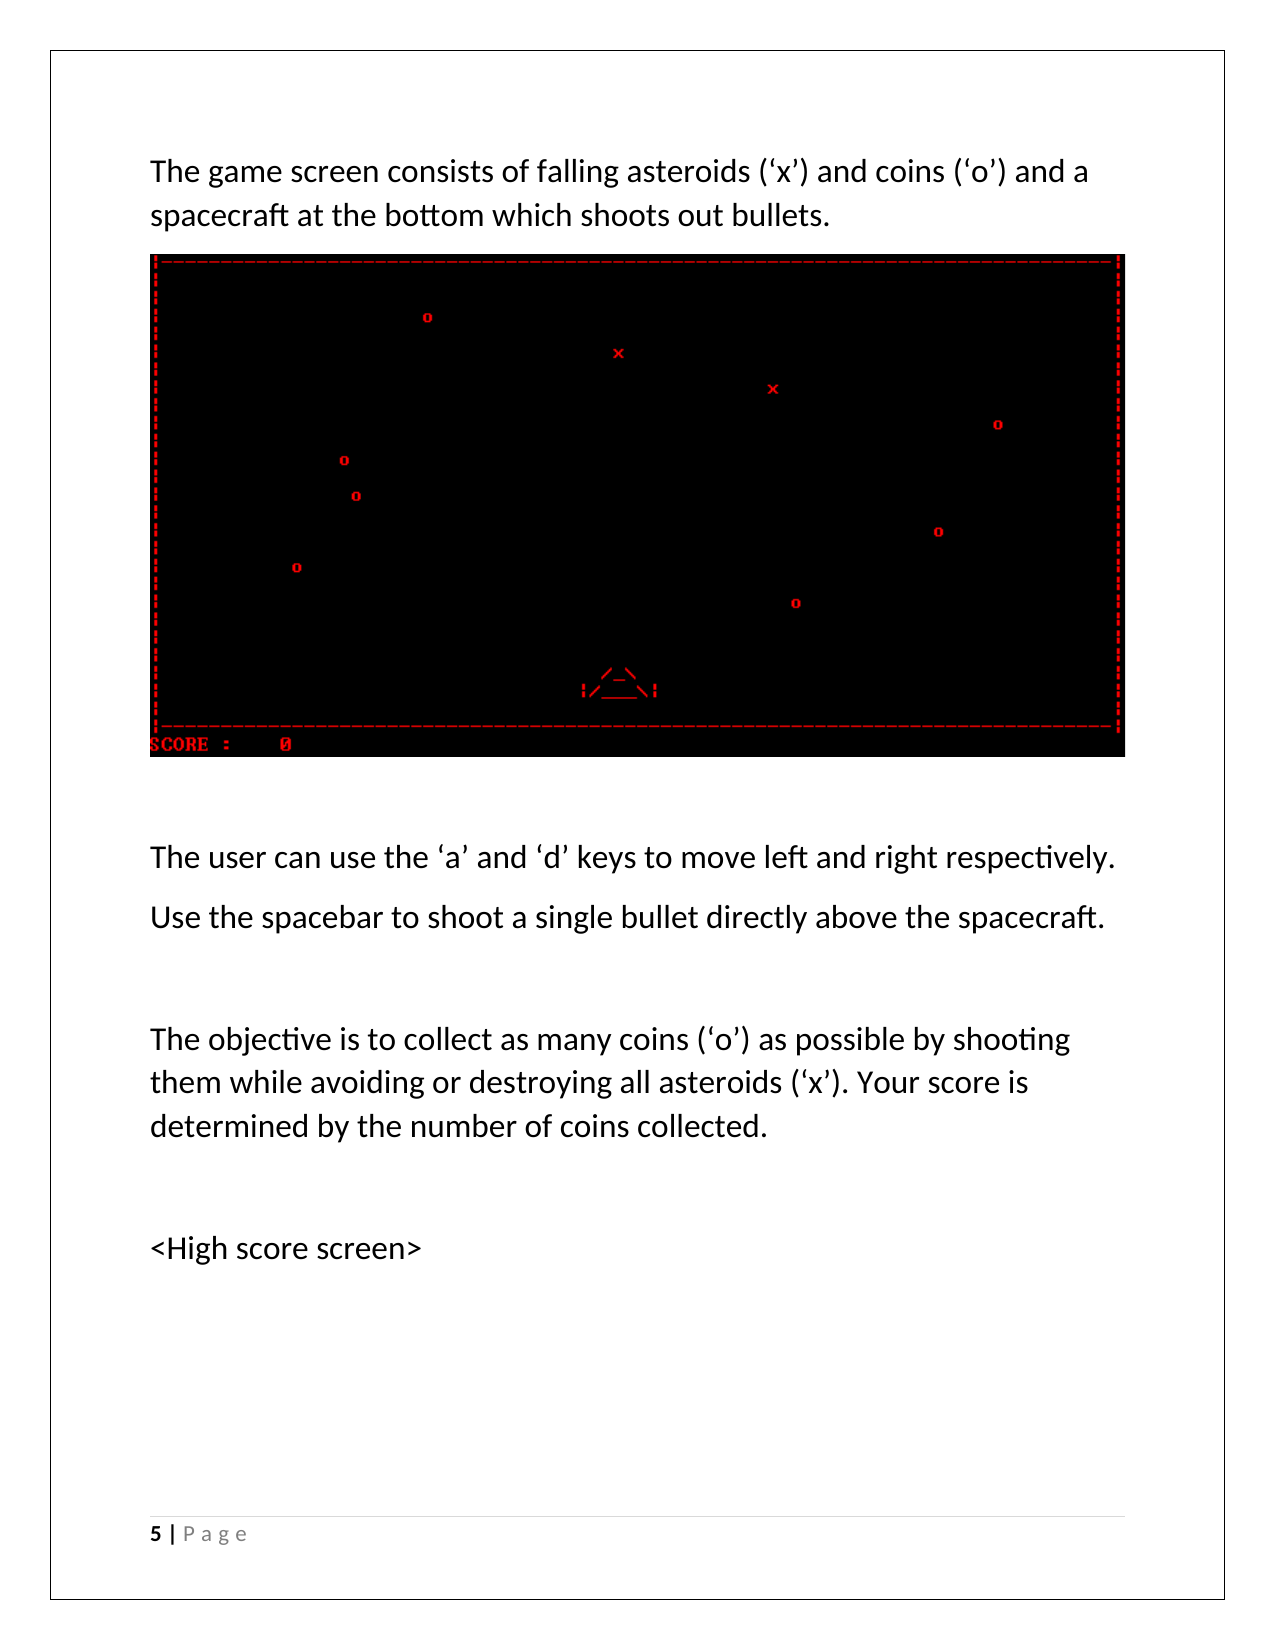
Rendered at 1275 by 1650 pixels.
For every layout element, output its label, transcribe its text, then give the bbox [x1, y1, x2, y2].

text The objective is to collect as many coins (‘o’) as possible by shooting them while avoiding or destroying all asteroids (‘x’). Your score is determined by the number of coins collected. [150, 1017, 1125, 1146]
text Use the spacebar to shoot a single bullet directly above the spacecraft. [150, 896, 1125, 937]
picture [150, 254, 1125, 757]
text The user can use the ‘a’ and ‘d’ keys to move left and right respectively. [150, 836, 1125, 876]
text The game screen consists of falling asteroids (‘x’) and coins (‘o’) and a spacecraft at the bottom which shoots out bullets. [150, 150, 1125, 235]
text <High score screen> [150, 1227, 1125, 1267]
